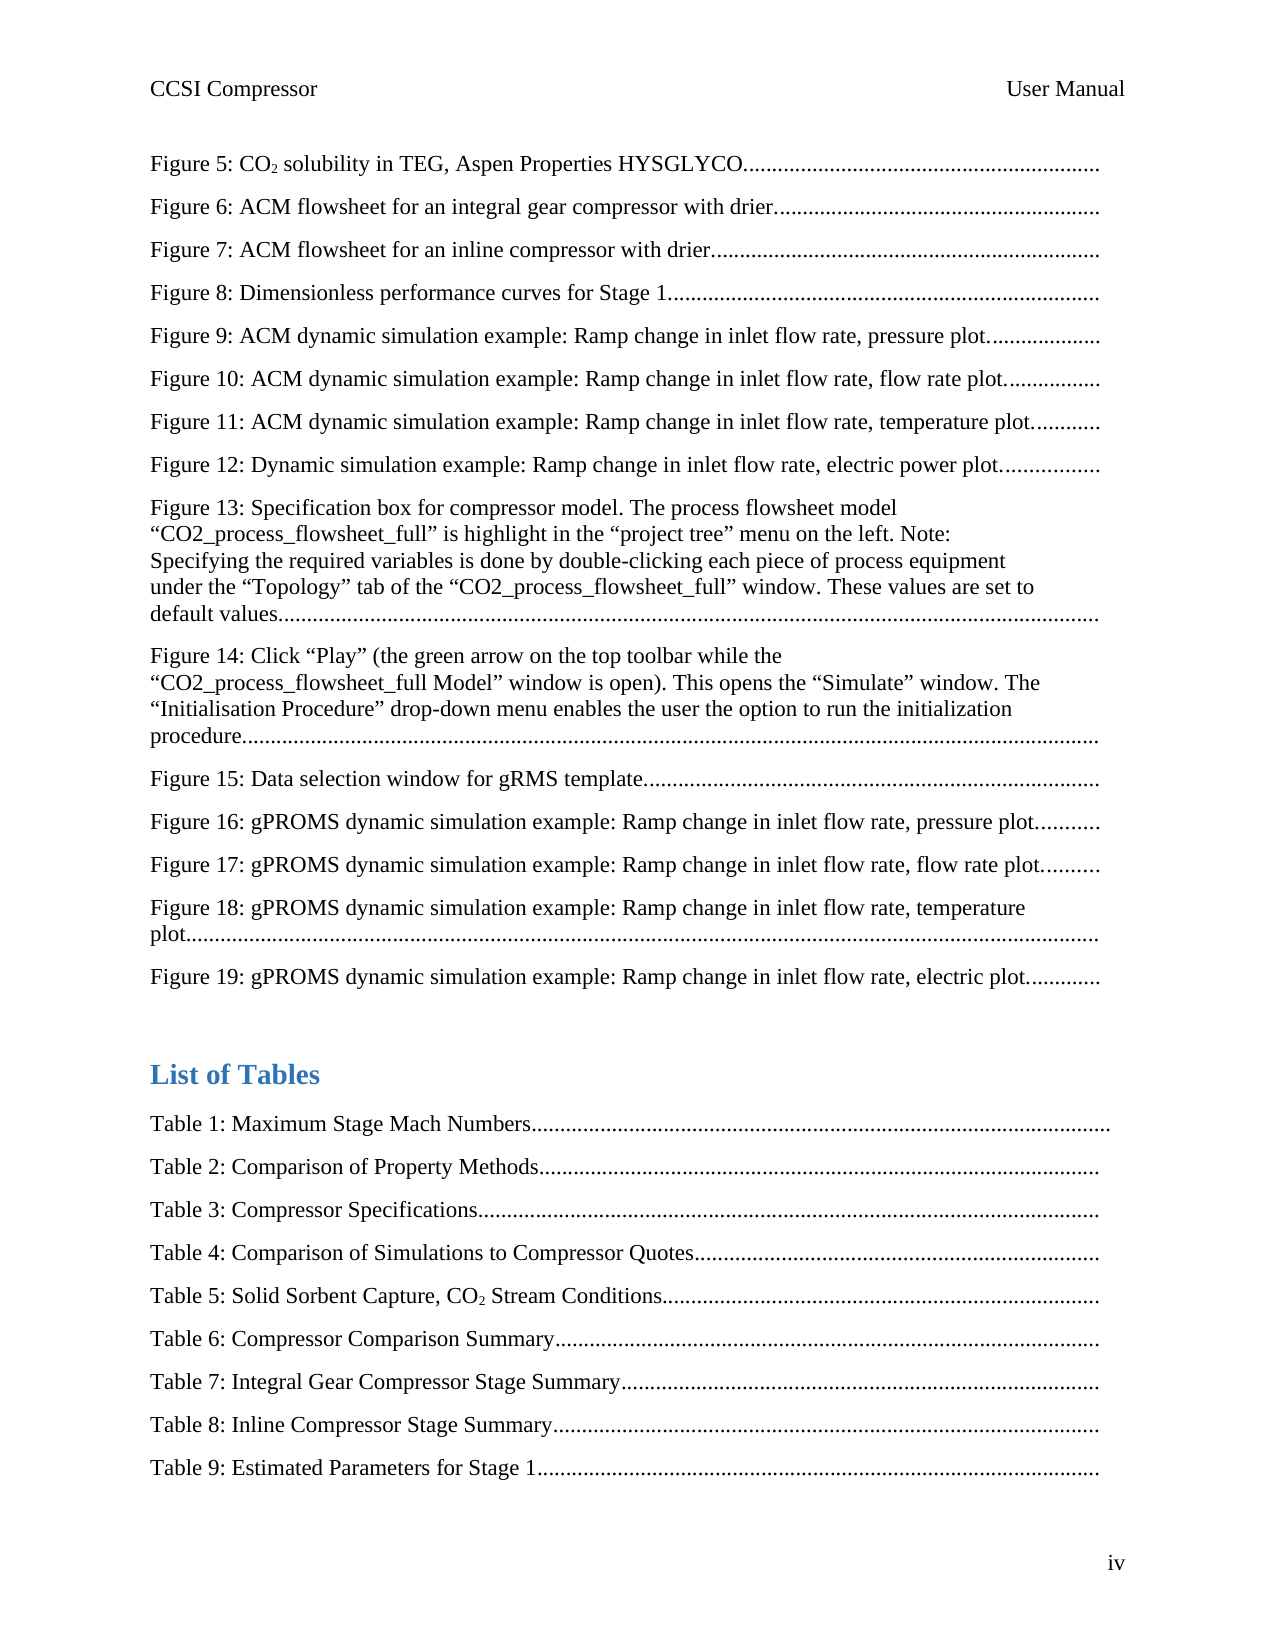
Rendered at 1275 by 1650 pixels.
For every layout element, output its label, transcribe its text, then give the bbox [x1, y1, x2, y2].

text Table 8: Inline Compressor Stage Summary 21 [150, 1411, 1050, 1437]
text Figure 8: Dimensionless performance curves for Stage 1. 25 [150, 279, 1050, 305]
text Figure 11: ACM dynamic simulation example: Ramp change in inlet flow rate, temperature plot. 31 [150, 408, 1050, 434]
text Figure 9: ACM dynamic simulation example: Ramp change in inlet flow rate, pressure plot. 30 [150, 322, 1050, 348]
text Table 1: Maximum Stage Mach Numbers 6 [150, 1110, 1050, 1136]
text Figure 7: ACM flowsheet for an inline compressor with drier. 17 [150, 236, 1050, 262]
text Table 7: Integral Gear Compressor Stage Summary 20 [150, 1368, 1050, 1394]
text Figure 18: gPROMS dynamic simulation example: Ramp change in inlet flow rate, temperature plot. 36 [150, 894, 1050, 946]
text Table 4: Comparison of Simulations to Compressor Quotes 19 [150, 1239, 1050, 1265]
text Figure 19: gPROMS dynamic simulation example: Ramp change in inlet flow rate, electric plot. 36 [150, 963, 1050, 989]
text Table 3: Compressor Specifications 18 [150, 1196, 1050, 1222]
text Figure 5: CO2 solubility in TEG, Aspen Properties HYSGLYCO. 13 [150, 150, 1050, 176]
text Figure 10: ACM dynamic simulation example: Ramp change in inlet flow rate, flow rate plot. 30 [150, 365, 1050, 391]
text Figure 15: Data selection window for gRMS template. 34 [150, 765, 1050, 791]
subtitle List of Tables [150, 1057, 1125, 1091]
text Figure 6: ACM flowsheet for an integral gear compressor with drier. 16 [150, 193, 1050, 219]
text Figure 17: gPROMS dynamic simulation example: Ramp change in inlet flow rate, flow rate plot. 35 [150, 851, 1050, 877]
text Figure 14: Click “Play” (the green arrow on the top toolbar while the “CO2_process_flowsheet_full Model” window is open). This opens the “Simulate” window. The “Initialisation Procedure” drop-down menu enables the user the option to run the initialization procedure. 33 [150, 643, 1050, 748]
text Figure 16: gPROMS dynamic simulation example: Ramp change in inlet flow rate, pressure plot. 35 [150, 808, 1050, 834]
text Table 5: Solid Sorbent Capture, CO2 Stream Conditions 19 [150, 1282, 1050, 1308]
text Table 9: Estimated Parameters for Stage 1 24 [150, 1454, 1050, 1481]
text Table 2: Comparison of Property Methods 10 [150, 1153, 1050, 1179]
text Table 6: Compressor Comparison Summary 20 [150, 1325, 1050, 1351]
text Figure 12: Dynamic simulation example: Ramp change in inlet flow rate, electric power plot. 31 [150, 451, 1050, 477]
text Figure 13: Specification box for compressor model. The process flowsheet model “CO2_process_flowsheet_full” is highlight in the “project tree” menu on the left. Note: Specifying the required variables is done by double-clicking each piece of process equipment under the “Topology” tab of the “CO2_process_flowsheet_full” window. These values are set to default values. 32 [150, 494, 1050, 626]
